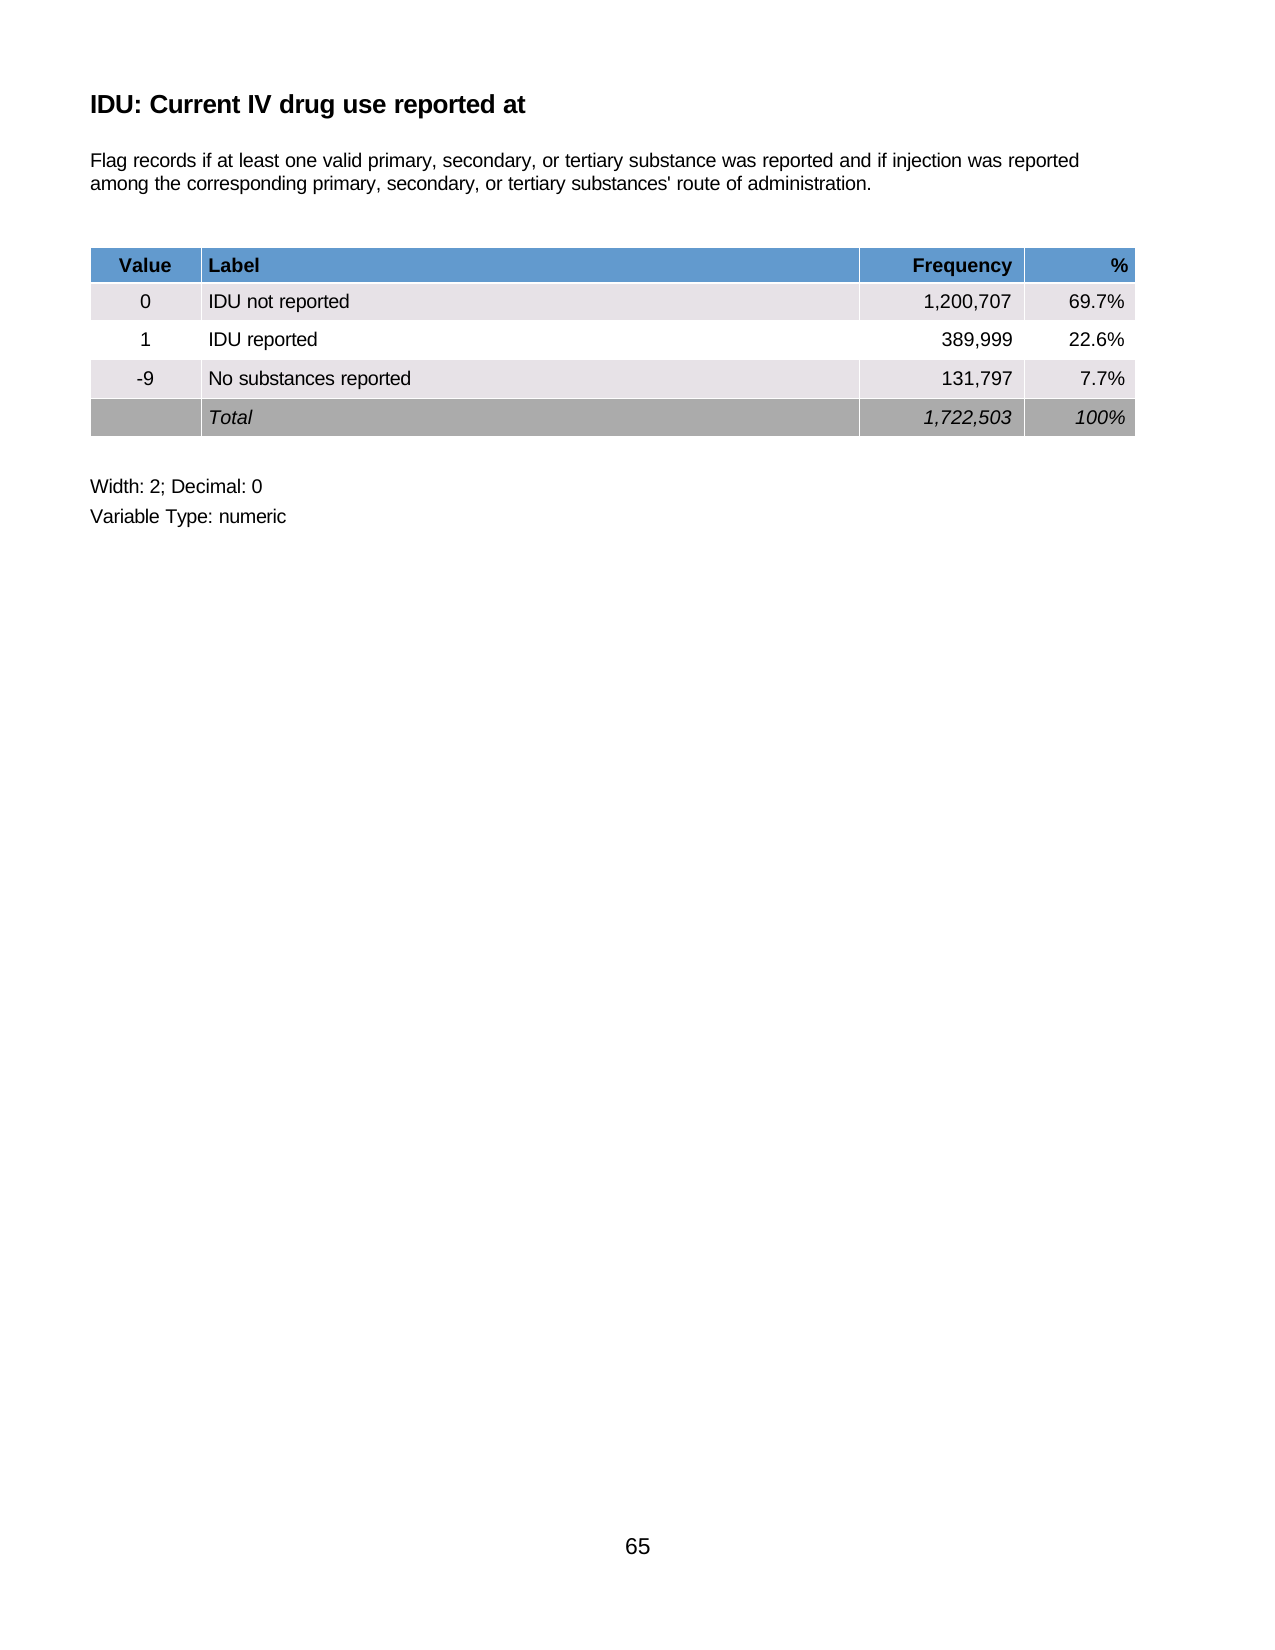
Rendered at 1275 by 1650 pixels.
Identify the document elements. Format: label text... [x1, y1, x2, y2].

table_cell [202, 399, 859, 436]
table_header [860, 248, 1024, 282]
text Flag records if at least one valid primary, secondary, or tertiary substance was reported and if injection was reported among the corresponding primary, secondary, or tertiary substances' route of administration. [90, 149, 1088, 194]
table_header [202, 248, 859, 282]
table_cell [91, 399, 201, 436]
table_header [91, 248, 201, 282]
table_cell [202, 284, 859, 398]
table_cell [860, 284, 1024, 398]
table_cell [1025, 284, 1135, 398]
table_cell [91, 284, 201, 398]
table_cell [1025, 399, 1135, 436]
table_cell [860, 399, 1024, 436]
text Width: 2; Decimal: 0 Variable Type: numeric [90, 475, 329, 527]
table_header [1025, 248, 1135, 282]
